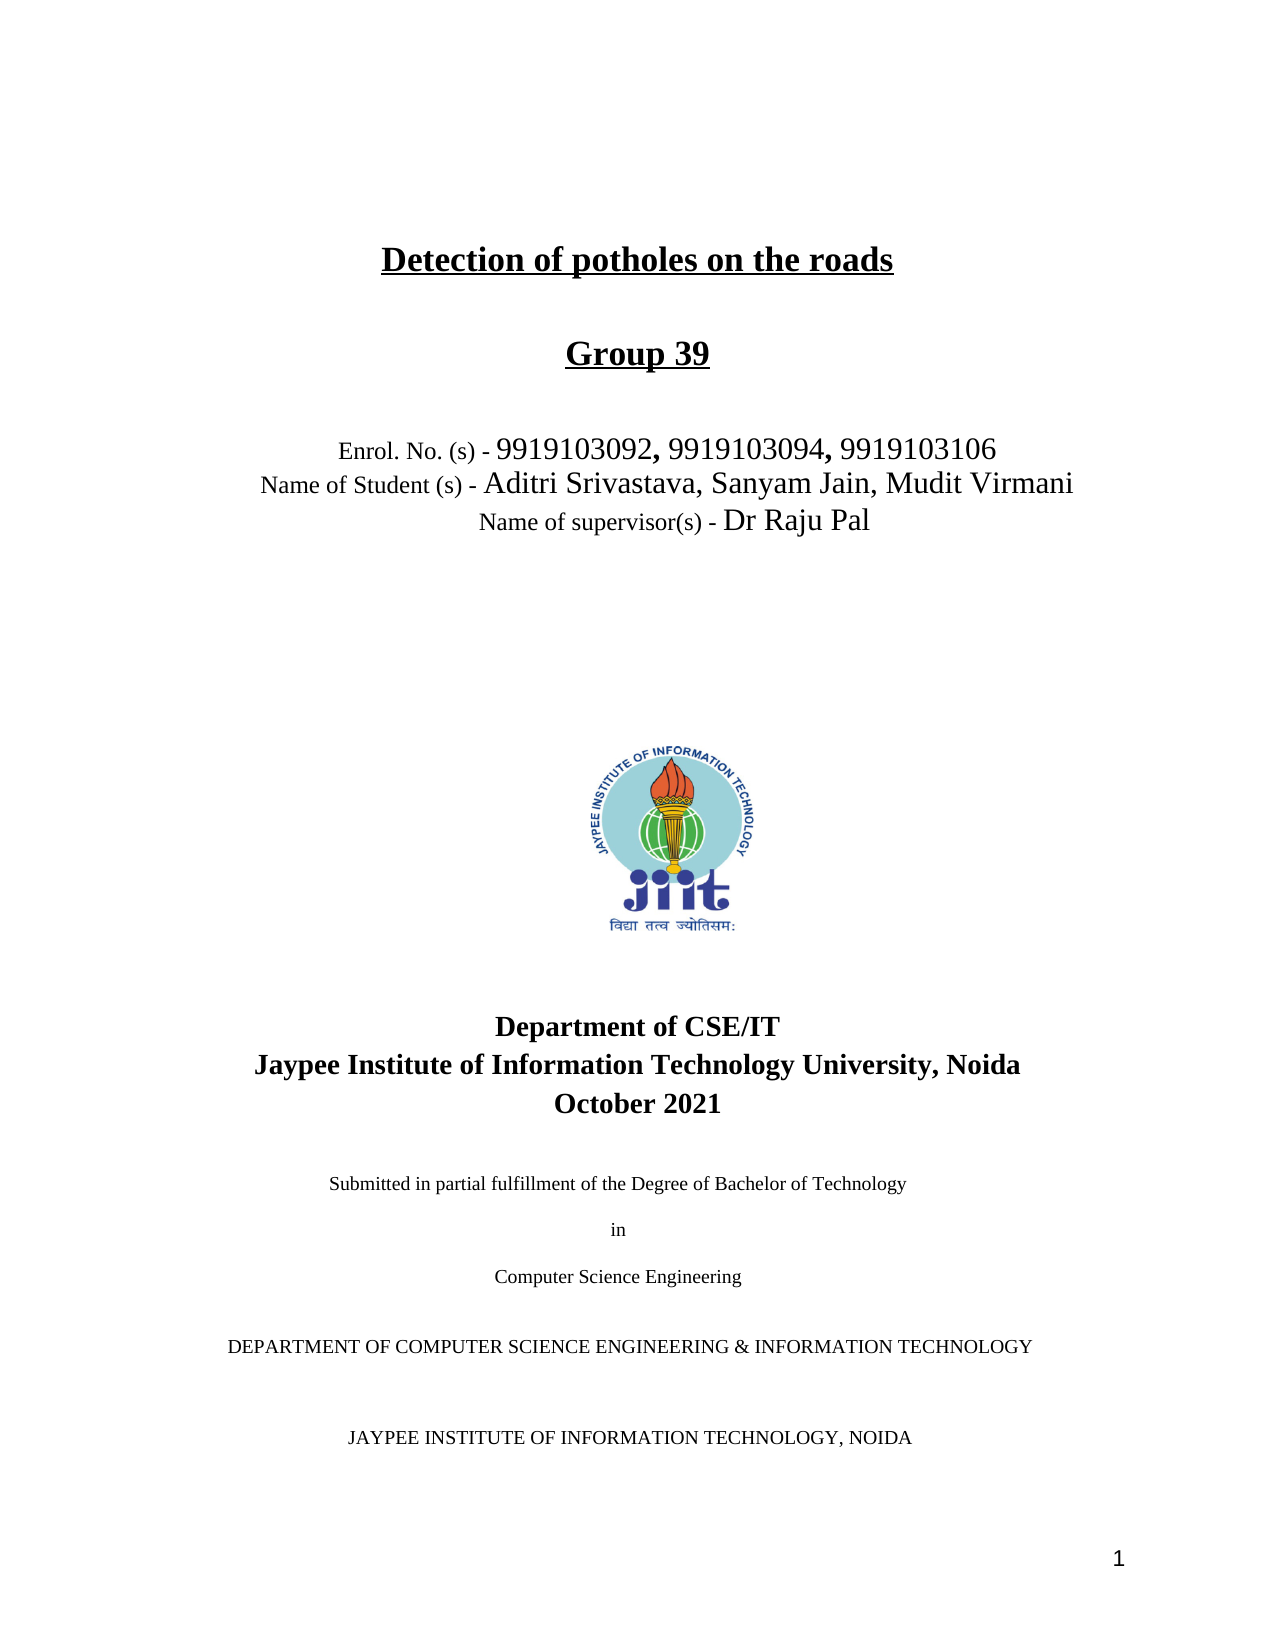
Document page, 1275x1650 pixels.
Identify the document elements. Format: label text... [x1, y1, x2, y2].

text JAYPEE INSTITUTE OF INFORMATION TECHNOLOGY, NOIDA [150, 1426, 1111, 1449]
text Name of supervisor(s) - Dr Raju Pal [224, 501, 1125, 537]
text in [106, 1218, 1130, 1241]
text DEPARTMENT OF COMPUTER SCIENCE ENGINEERING & INFORMATION TECHNOLOGY [150, 1335, 1111, 1358]
text Jaypee Institute of Information Technology University, Noida [150, 1047, 1125, 1081]
text October 2021 [150, 1086, 1125, 1119]
picture [590, 746, 754, 935]
text Name of Student (s) - Aditri Srivastava, Sanyam Jain, Mudit Virmani [224, 466, 1110, 501]
text Department of CSE/IT [150, 1009, 1125, 1042]
text Computer Science Engineering [106, 1265, 1130, 1288]
text Detection of potholes on the roads [150, 238, 1125, 279]
text Submitted in partial fulfillment of the Degree of Bachelor of Technology [106, 1172, 1130, 1195]
text Group 39 [150, 332, 1125, 373]
text Enrol. No. (s) - 9919103092, 9919103094, 9919103106 [224, 432, 1110, 466]
